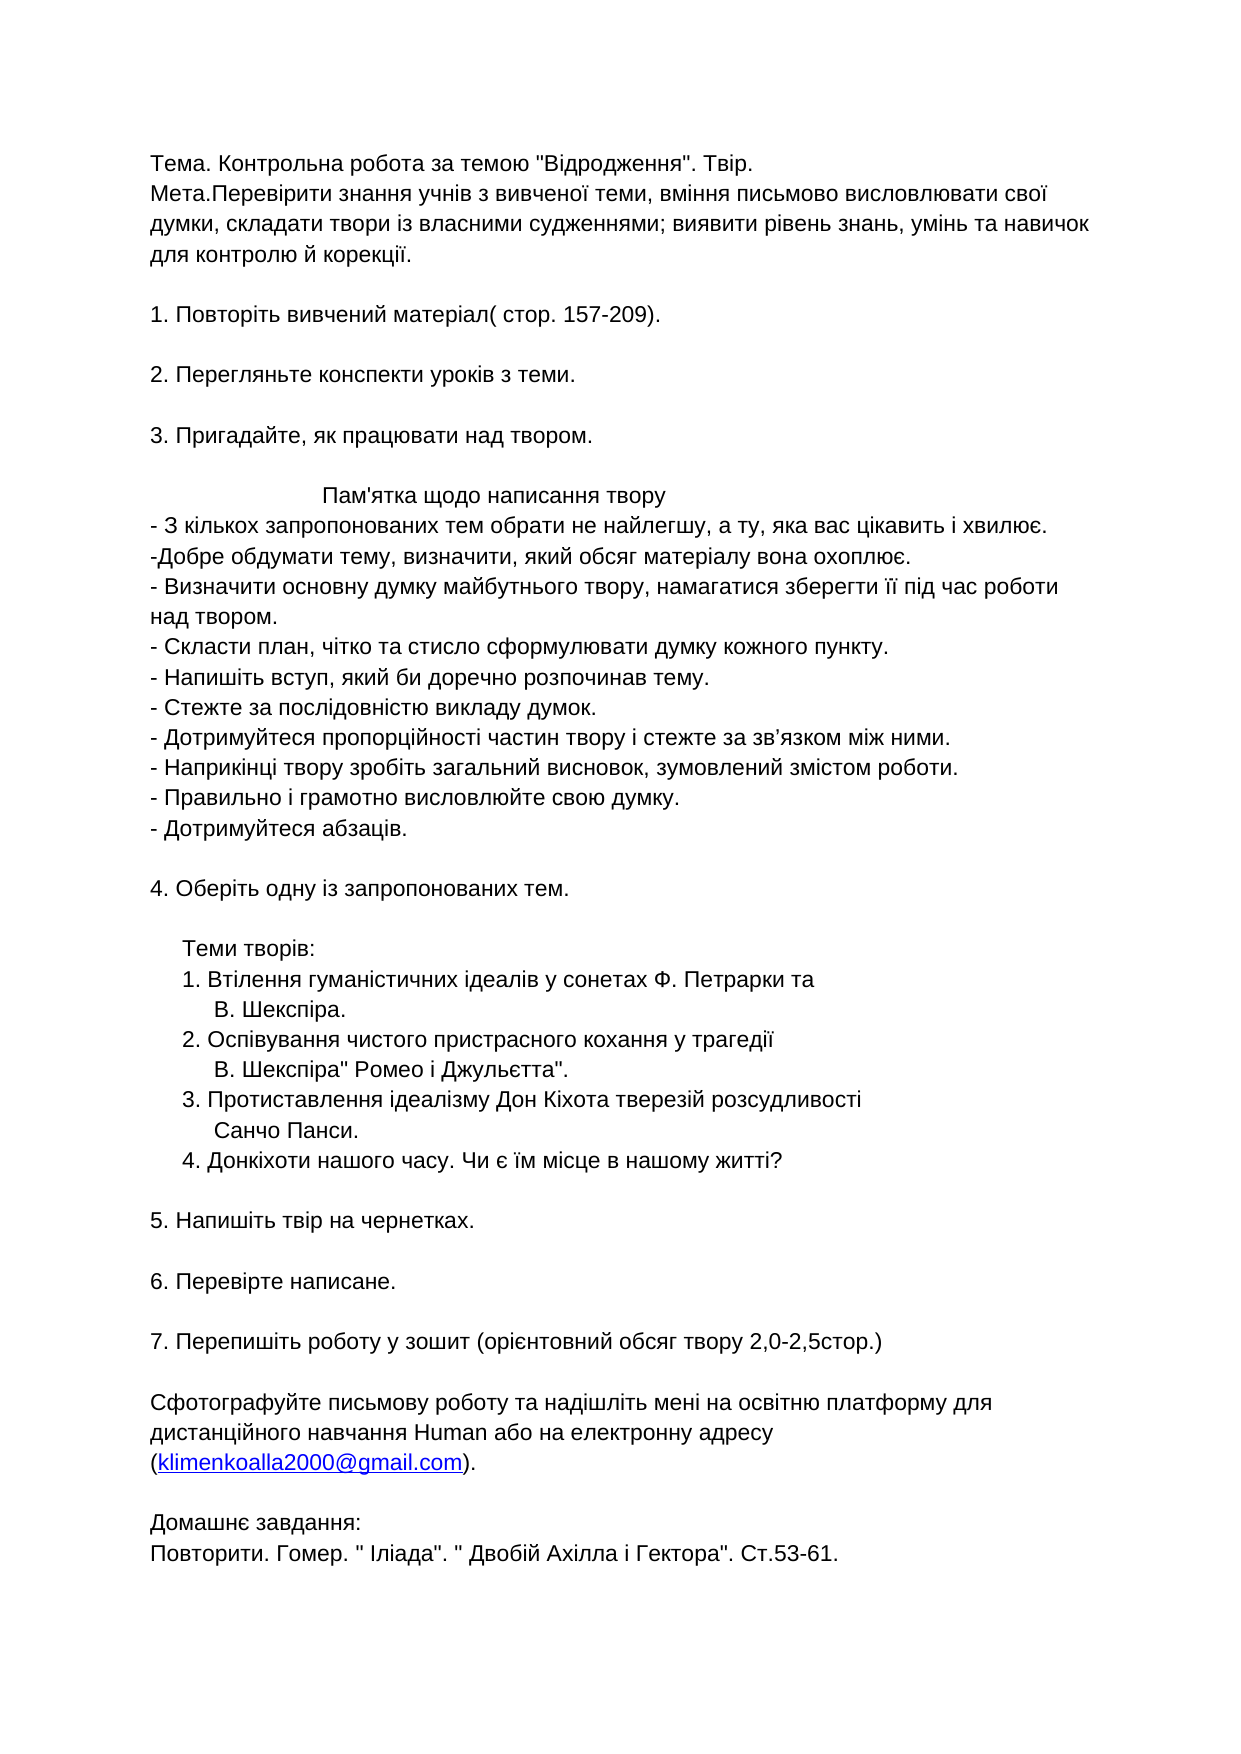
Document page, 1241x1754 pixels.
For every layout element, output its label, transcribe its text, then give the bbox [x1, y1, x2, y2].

text 6. Перевірте написане. [150, 1268, 1090, 1294]
text Повторити. Гомер. " Іліада". " Двобій Ахілла і Гектора". Ст.53-61. [150, 1539, 1090, 1566]
text 3. Протиставлення ідеалізму Дон Кіхота тверезій розсудливості [150, 1086, 1090, 1113]
text Санчо Панси. [150, 1117, 1090, 1143]
text 3. Пригадайте, як працювати над твором. [150, 422, 1090, 448]
text Сфотографуйте письмову роботу та надішліть мені на освітню платформу для дистанційного навчання Human або на електронну адресу (klimenkoalla2000@gmail.com). [150, 1388, 1090, 1475]
text 2. Перегляньте конспекти уроків з теми. [150, 361, 1090, 388]
text - Напишіть вступ, який би доречно розпочинав тему. [150, 663, 1090, 690]
text - Визначити основну думку майбутнього твору, намагатися зберегти її під час роботи над твором. [150, 573, 1090, 629]
text Пам'ятка щодо написання твору [150, 482, 1090, 509]
text - Стежте за послідовністю викладу думок. [150, 694, 1090, 720]
text 4. Оберіть одну із запропонованих тем. [150, 875, 1090, 901]
text 1. Повторіть вивчений матеріал( стор. 157-209). [150, 301, 1090, 327]
text - Дотримуйтеся пропорційності частин твору і стежте за зв’язком між ними. [150, 724, 1090, 750]
text Тема. Контрольна робота за темою "Відродження". Твір. [150, 150, 1090, 176]
text В. Шекспіра. [150, 996, 1090, 1022]
text Домашнє завдання: [150, 1509, 1090, 1536]
text 4. Донкіхоти нашого часу. Чи є їм місце в нашому житті? [150, 1147, 1090, 1173]
text - Правильно і грамотно висловлюйте свою думку. [150, 784, 1090, 811]
text 1. Втілення гуманістичних ідеалів у сонетах Ф. Петрарки та [150, 966, 1090, 992]
text - Наприкінці твору зробіть загальний висновок, зумовлений змістом роботи. [150, 754, 1090, 781]
text - Дотримуйтеся абзаців. [150, 814, 1090, 841]
text - З кількох запропонованих тем обрати не найлегшу, а ту, яка вас цікавить і хвилює. [150, 512, 1090, 539]
text - Скласти план, чітко та стисло сформулювати думку кожного пункту. [150, 633, 1090, 660]
text 5. Напишіть твір на чернетках. [150, 1207, 1090, 1234]
text Мета.Перевірити знання учнів з вивченої теми, вміння письмово висловлювати свої думки, складати твори із власними судженнями; виявити рівень знань, умінь та навичок для контролю й корекції. [150, 180, 1090, 267]
text 7. Перепишіть роботу у зошит (орієнтовний обсяг твору 2,0-2,5стор.) [150, 1328, 1090, 1354]
text Теми творів: [150, 935, 1090, 962]
text 2. Оспівування чистого пристрасного кохання у трагедії [150, 1026, 1090, 1052]
text -Добре обдумати тему, визначити, який обсяг матеріалу вона охоплює. [150, 543, 1090, 569]
text В. Шекспіра" Ромео і Джульєтта". [150, 1056, 1090, 1083]
